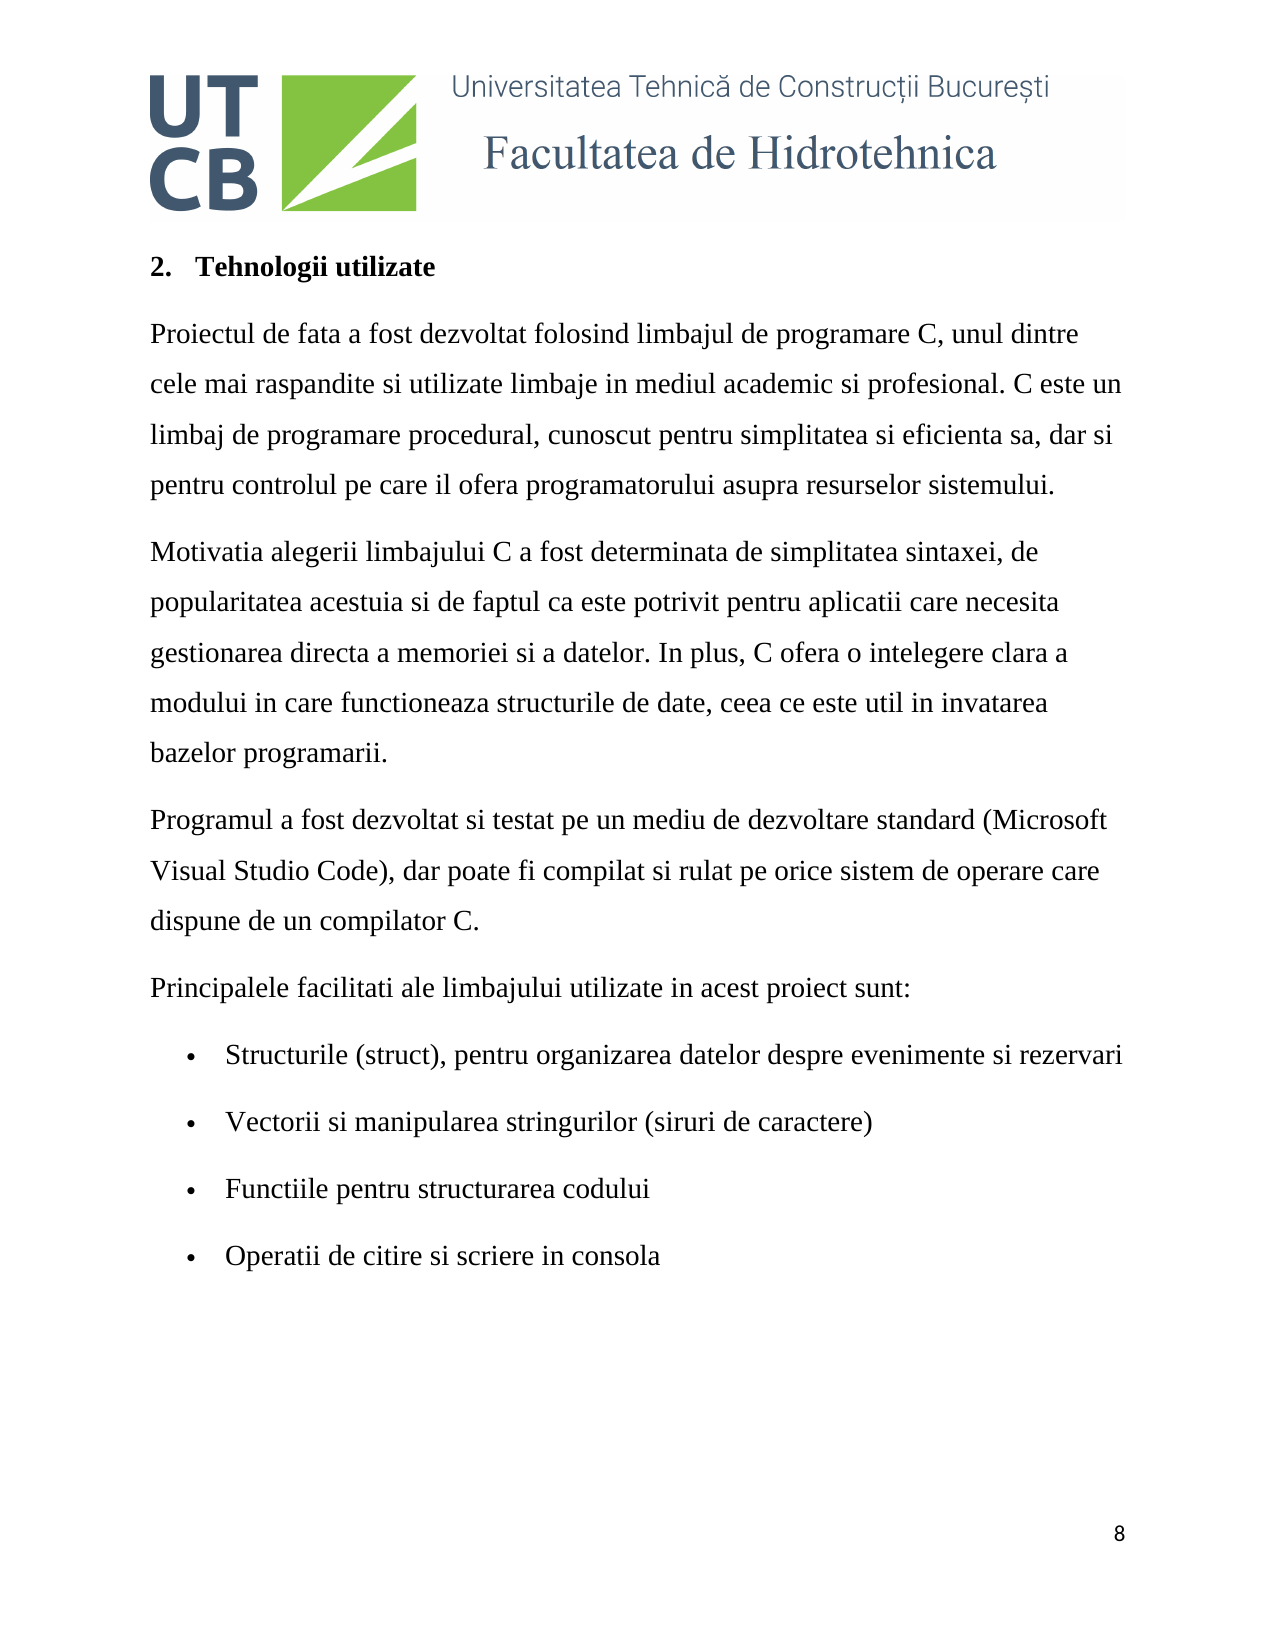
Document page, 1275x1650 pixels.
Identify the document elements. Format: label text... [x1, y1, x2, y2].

list Tehnologii utilizate [150, 249, 1125, 283]
list Structurile (struct), pentru organizarea datelor despre evenimente si rezervari [187, 1037, 1125, 1071]
list Functiile pentru structurarea codului [187, 1171, 1125, 1204]
text Proiectul de fata a fost dezvoltat folosind limbajul de programare C, unul dintre cele mai raspandite si utilizate limbaje in mediul academic si profesional. C este un limbaj de programare procedural, cunoscut pentru simplitatea si eficienta sa, dar si pentru controlul pe care il ofera programatorului asupra resurselor sistemului. [150, 316, 1125, 501]
list Vectorii si manipularea stringurilor (siruri de caractere) [187, 1104, 1125, 1138]
text Programul a fost dezvoltat si testat pe un mediu de dezvoltare standard (Microsoft Visual Studio Code), dar poate fi compilat si rulat pe orice sistem de operare care dispune de un compilator C. [150, 802, 1125, 937]
text Motivatia alegerii limbajului C a fost determinata de simplitatea sintaxei, de popularitatea acestuia si de faptul ca este potrivit pentru aplicatii care necesita gestionarea directa a memoriei si a datelor. In plus, C ofera o intelegere clara a modului in care functioneaza structurile de date, ceea ce este util in invatarea bazelor programarii. [150, 534, 1125, 769]
list Operatii de citire si scriere in consola [187, 1238, 1125, 1272]
picture [150, 75, 1125, 222]
text Principalele facilitati ale limbajului utilizate in acest proiect sunt: [150, 970, 1125, 1004]
